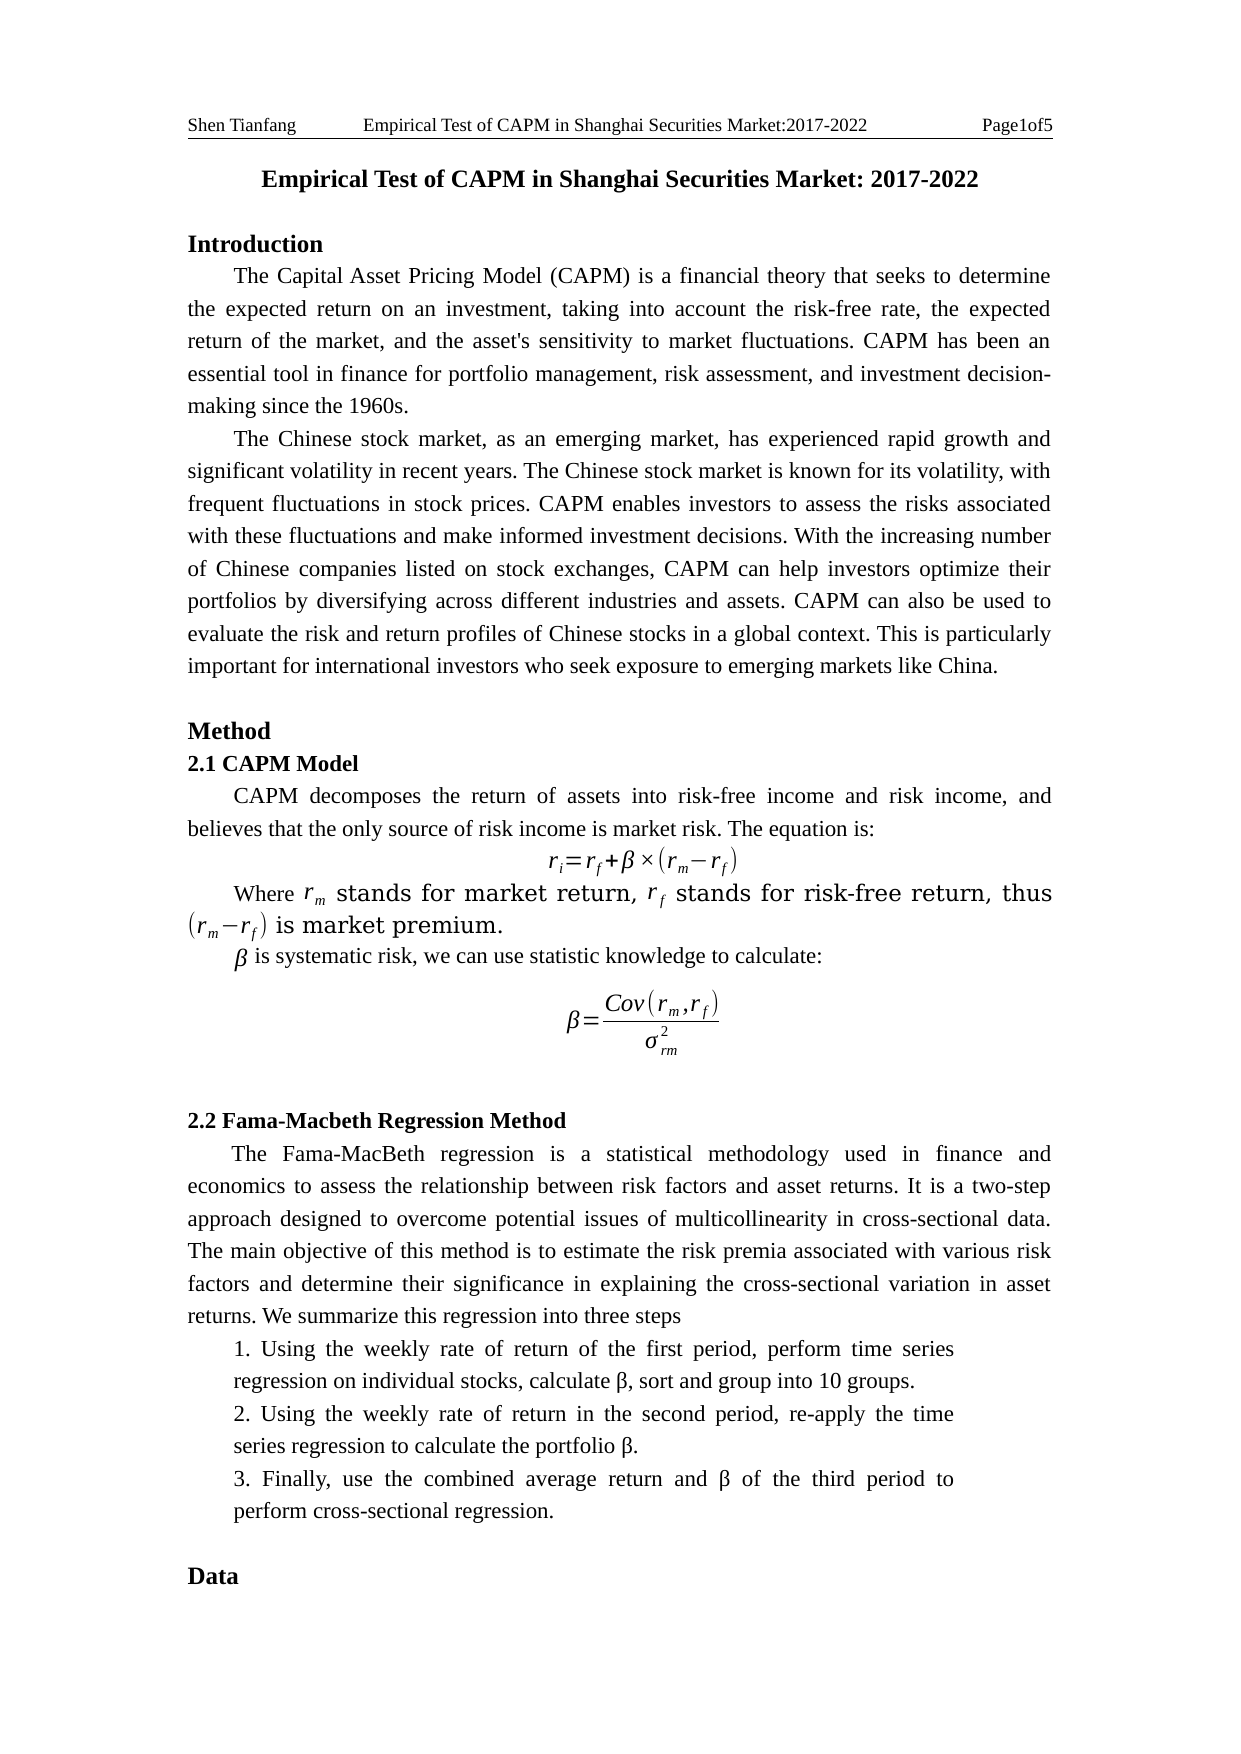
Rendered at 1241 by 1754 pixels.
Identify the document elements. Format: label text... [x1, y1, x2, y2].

list 3. Finally, use the combined average return and β of the third period to perform cross-sectional regression. [187, 1462, 955, 1527]
text 2.2 Fama-Macbeth Regression Method [187, 1104, 1053, 1137]
text The Fama-MacBeth regression is a statistical methodology used in finance and economics to assess the relationship between risk factors and asset returns. It is a two-step approach designed to overcome potential issues of multicollinearity in cross-sectional data. The main objective of this method is to estimate the risk premia associated with various risk factors and determine their significance in explaining the cross-sectional variation in asset returns. We summarize this regression into three steps [187, 1137, 1053, 1332]
text The Capital Asset Pricing Model (CAPM) is a financial theory that seeks to determine the expected return on an investment, taking into account the risk-free rate, the expected return of the market, and the asset's sensitivity to market fluctuations. CAPM has been an essential tool in finance for portfolio management, risk assessment, and investment decision-making since the 1960s. [187, 259, 1053, 422]
text The Chinese stock market, as an emerging market, has experienced rapid growth and significant volatility in recent years. The Chinese stock market is known for its volatility, with frequent fluctuations in stock prices. CAPM enables investors to assess the risks associated with these fluctuations and make informed investment decisions. With the increasing number of Chinese companies listed on stock exchanges, CAPM can help investors optimize their portfolios by diversifying across different industries and assets. CAPM can also be used to evaluate the risk and return profiles of Chinese stocks in a global context. This is particularly important for international investors who seek exposure to emerging markets like China. [187, 422, 1053, 682]
text Where stands for market return, stands for risk-free return, thus is market premium. [187, 877, 1053, 942]
text CAPM decomposes the return of assets into risk-free income and risk income, and believes that the only source of risk income is market risk. The equation is: [187, 779, 1053, 844]
list 2. Using the weekly rate of return in the second period, re-apply the time series regression to calculate the portfolio β. [187, 1397, 955, 1462]
text 2.1 CAPM Model [187, 747, 1053, 779]
text Method [187, 714, 1053, 747]
text is systematic risk, we can use statistic knowledge to calculate: [187, 942, 1053, 974]
text Empirical Test of CAPM in Shanghai Securities Market: 2017-2022 [187, 162, 1053, 194]
text Introduction [187, 227, 1053, 259]
text Data [187, 1559, 1053, 1592]
list 1. Using the weekly rate of return of the first period, perform time series regression on individual stocks, calculate β, sort and group into 10 groups. [187, 1332, 955, 1397]
